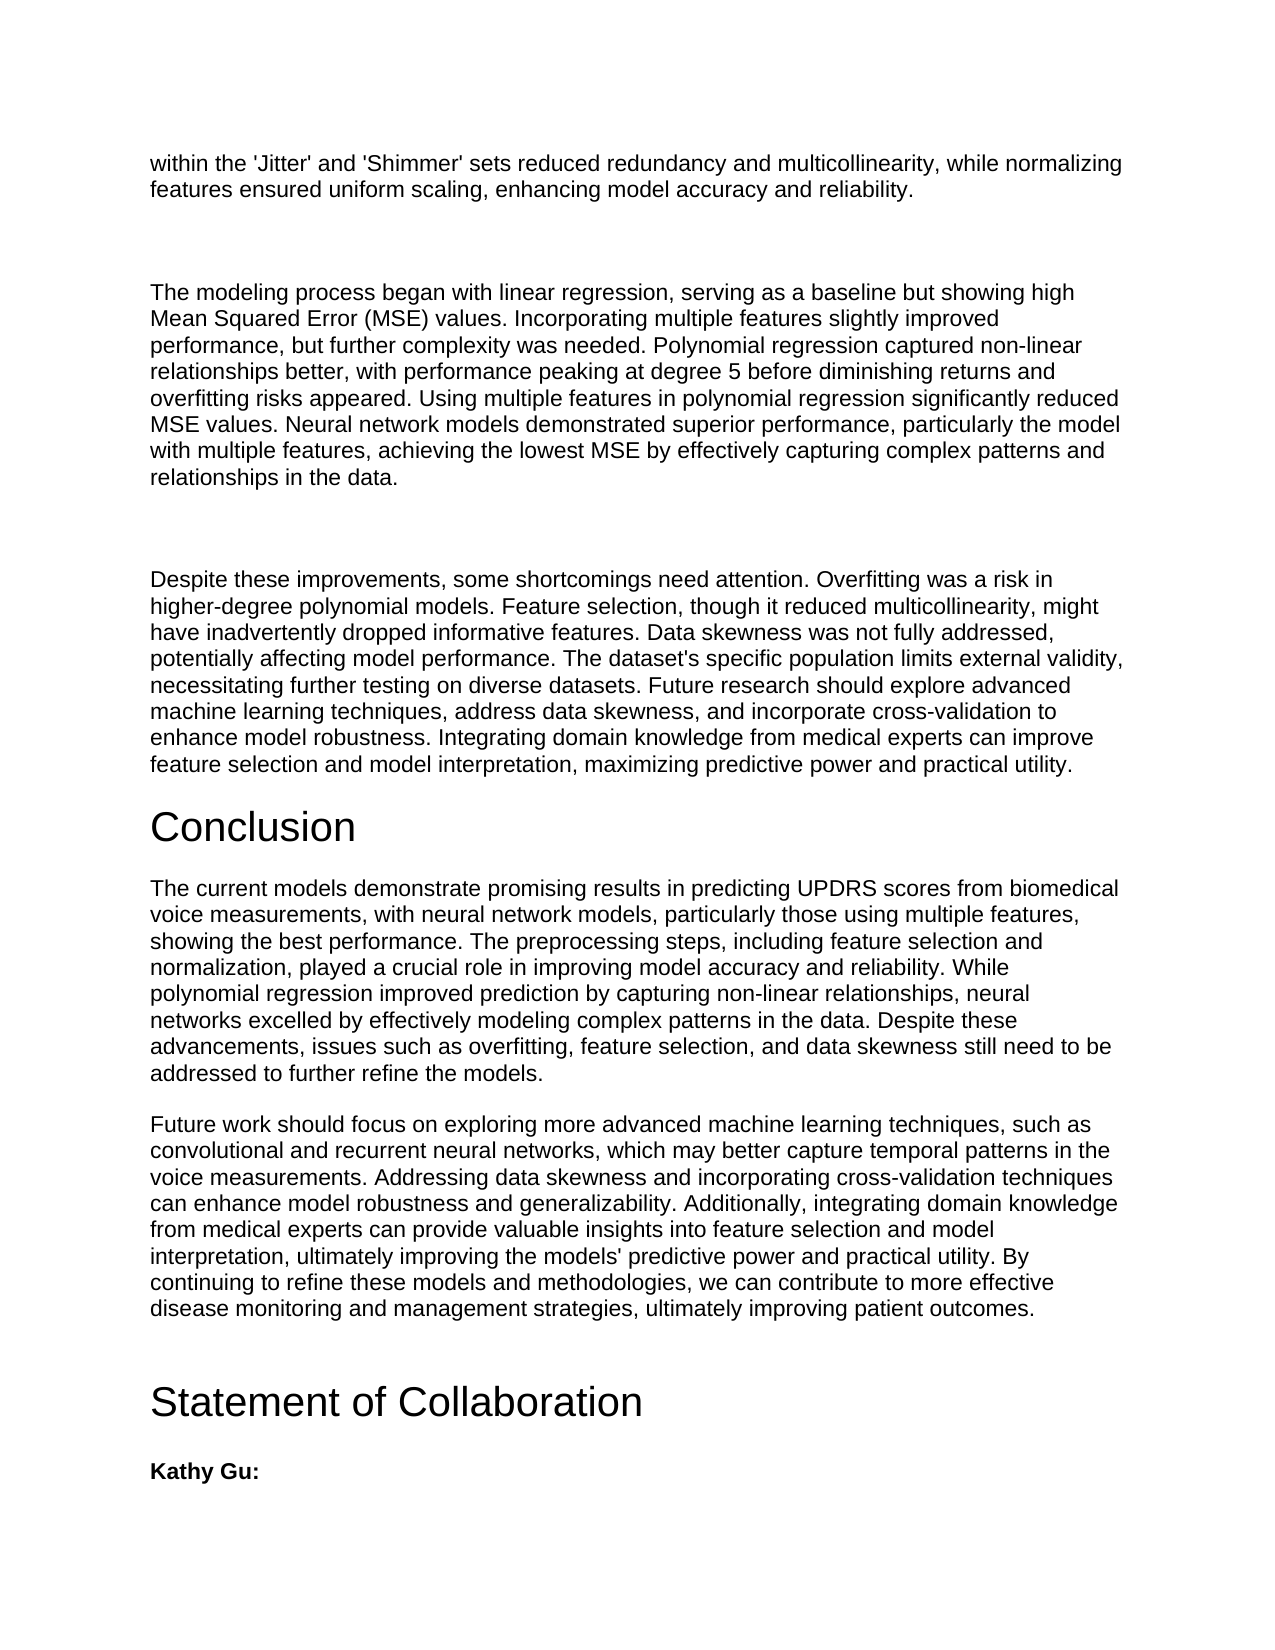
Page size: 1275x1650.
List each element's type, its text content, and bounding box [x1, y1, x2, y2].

text The modeling process began with linear regression, serving as a baseline but showing high Mean Squared Error (MSE) values. Incorporating multiple features slightly improved performance, but further complexity was needed. Polynomial regression captured non-linear relationships better, with performance peaking at degree 5 before diminishing returns and overfitting risks appeared. Using multiple features in polynomial regression significantly reduced MSE values. Neural network models demonstrated superior performance, particularly the model with multiple features, achieving the lowest MSE by effectively capturing complex patterns and relationships in the data. [150, 279, 1125, 490]
subtitle Statement of Collaboration [150, 1377, 1125, 1425]
text The current models demonstrate promising results in predicting UPDRS scores from biomedical voice measurements, with neural network models, particularly those using multiple features, showing the best performance. The preprocessing steps, including feature selection and normalization, played a crucial role in improving model accuracy and reliability. While polynomial regression improved prediction by capturing non-linear relationships, neural networks excelled by effectively modeling complex patterns in the data. Despite these advancements, issues such as overfitting, feature selection, and data skewness still need to be addressed to further refine the models. [150, 875, 1125, 1086]
text Conclusion [150, 802, 1125, 850]
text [150, 150, 1125, 203]
text Future work should focus on exploring more advanced machine learning techniques, such as convolutional and recurrent neural networks, which may better capture temporal patterns in the voice measurements. Addressing data skewness and incorporating cross-validation techniques can enhance model robustness and generalizability. Additionally, integrating domain knowledge from medical experts can provide valuable insights into feature selection and model interpretation, ultimately improving the models' predictive power and practical utility. By continuing to refine these models and methodologies, we can contribute to more effective disease monitoring and management strategies, ultimately improving patient outcomes. [150, 1111, 1125, 1322]
text Kathy Gu: [150, 1458, 1125, 1484]
text Despite these improvements, some shortcomings need attention. Overfitting was a risk in higher-degree polynomial models. Feature selection, though it reduced multicollinearity, might have inadvertently dropped informative features. Data skewness was not fully addressed, potentially affecting model performance. The dataset's specific population limits external validity, necessitating further testing on diverse datasets. Future research should explore advanced machine learning techniques, address data skewness, and incorporate cross-validation to enhance model robustness. Integrating domain knowledge from medical experts can improve feature selection and model interpretation, maximizing predictive power and practical utility. [150, 566, 1125, 777]
